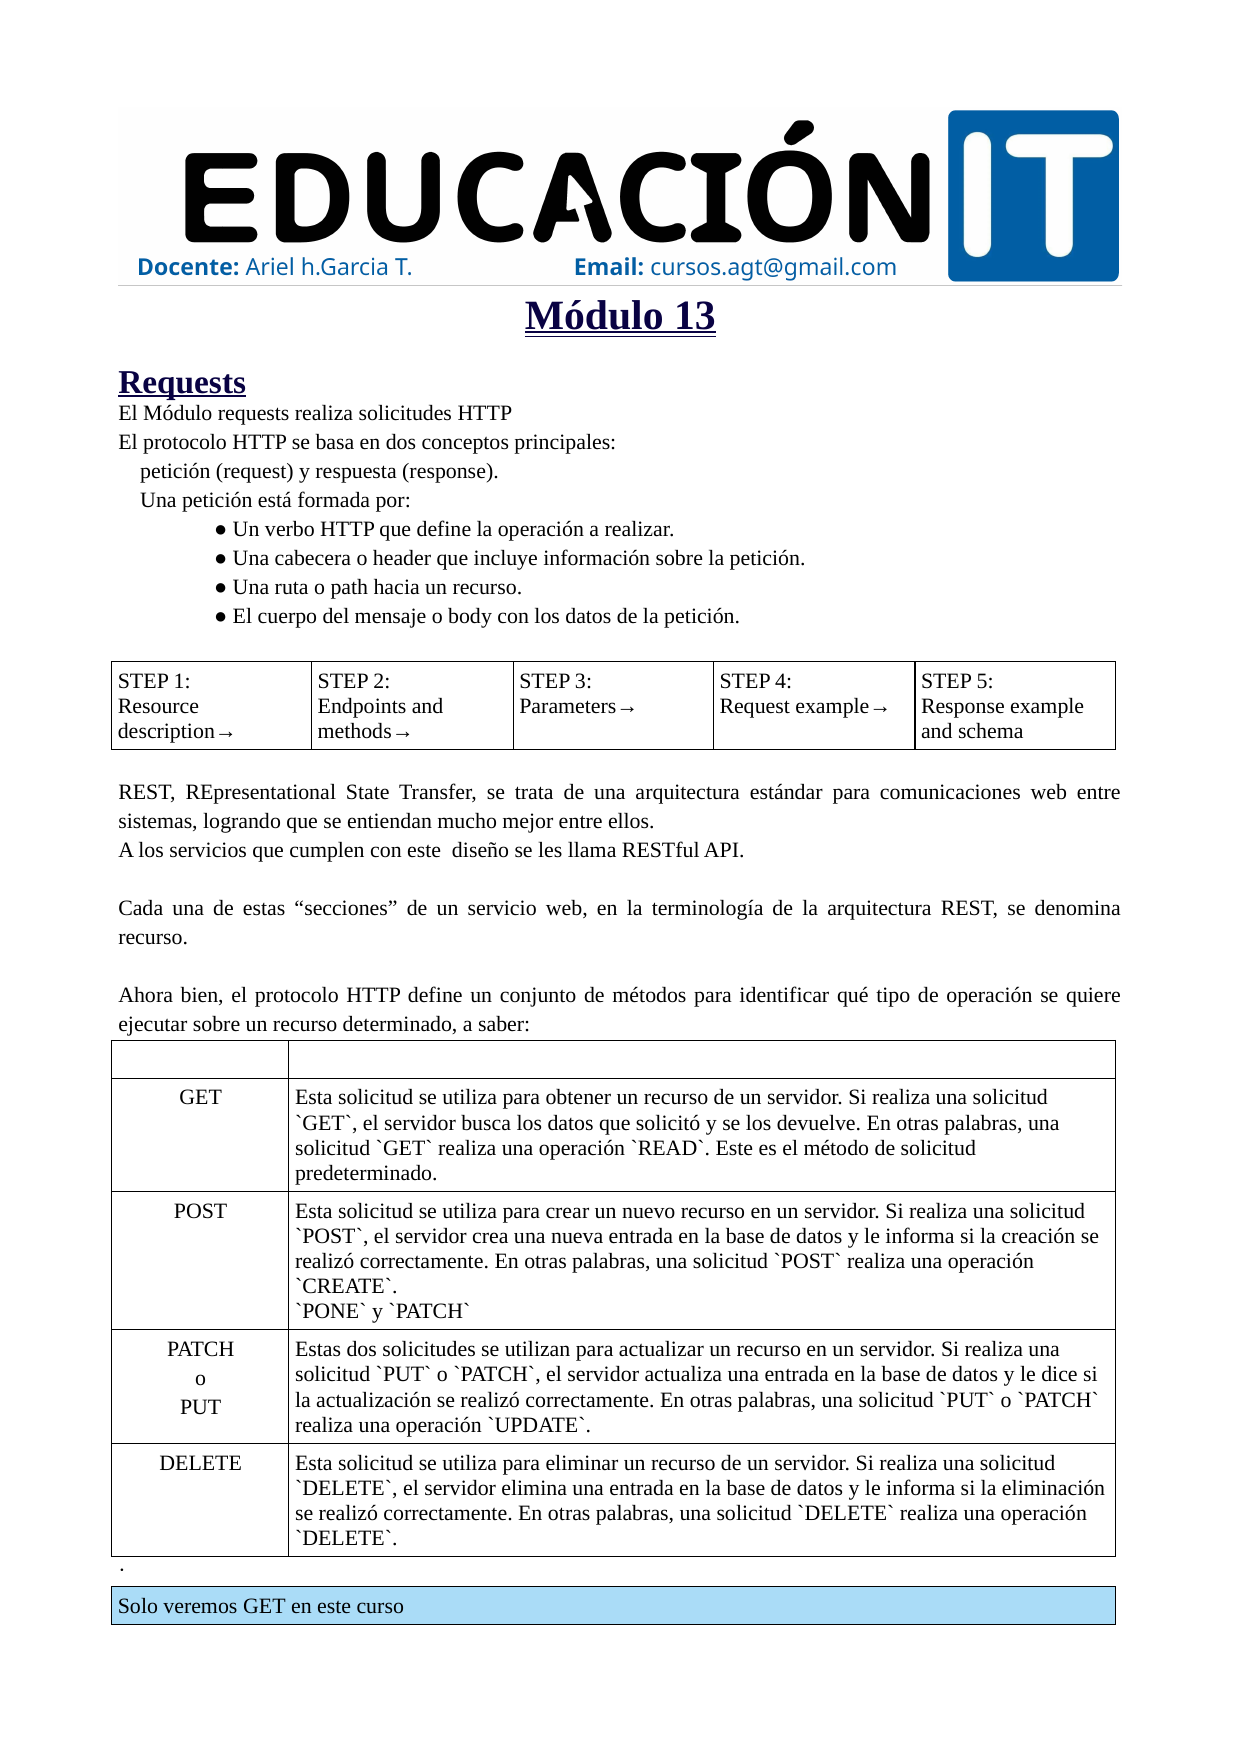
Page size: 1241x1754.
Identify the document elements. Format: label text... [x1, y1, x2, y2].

table_header STEP 5: Response example and schema [916, 662, 1115, 749]
picture [118, 107, 1123, 286]
text petición (request) y respuesta (response). [118, 458, 1122, 483]
table_header Solo veremos GET en este curso [112, 1587, 1115, 1624]
table_header STEP 1: Resource description→ [112, 662, 311, 749]
text ● Una cabecera o header que incluye información sobre la petición. [192, 545, 1122, 570]
table_cell PATCH o PUT [112, 1330, 288, 1443]
text ● El cuerpo del mensaje o body con los datos de la petición. [192, 603, 1122, 628]
text Una petición está formada por: [118, 487, 1122, 512]
text Módulo 13 [118, 291, 1122, 338]
table_header STEP 3: Parameters→ [514, 662, 713, 749]
text · [118, 1557, 1122, 1582]
text El protocolo HTTP se basa en dos conceptos principales: [118, 429, 1122, 454]
subtitle Requests [118, 346, 1122, 400]
text Ahora bien, el protocolo HTTP define un conjunto de métodos para identificar qué tipo de operación se quiere ejecutar sobre un recurso determinado, a saber: [118, 982, 1122, 1036]
text El Módulo requests realiza solicitudes HTTP [118, 400, 1122, 426]
table_header STEP 4: Request example→ [714, 662, 914, 749]
table_cell DELETE [112, 1444, 288, 1556]
table_header [112, 1041, 288, 1077]
text REST, REpresentational State Transfer, se trata de una arquitectura estándar para comunicaciones web entre sistemas, logrando que se entiendan mucho mejor entre ellos. [118, 779, 1122, 833]
table_cell POST [112, 1192, 288, 1329]
table_cell Esta solicitud se utiliza para crear un nuevo recurso en un servidor. Si realiza una solicitud `POST`, el servidor crea una nueva entrada en la base de datos y le informa si la creación se realizó correctamente. En otras palabras, una solicitud `POST` realiza una operación `CREATE`. `PONE` y `PATCH` [289, 1192, 1115, 1329]
table_cell GET [112, 1079, 288, 1191]
text ● Un verbo HTTP que define la operación a realizar. [192, 516, 1122, 541]
table_header STEP 2: Endpoints and methods→ [312, 662, 513, 749]
table_cell Estas dos solicitudes se utilizan para actualizar un recurso en un servidor. Si realiza una solicitud `PUT` o `PATCH`, el servidor actualiza una entrada en la base de datos y le dice si la actualización se realizó correctamente. En otras palabras, una solicitud `PUT` o `PATCH` realiza una operación `UPDATE`. [289, 1330, 1115, 1443]
text Cada una de estas “secciones” de un servicio web, en la terminología de la arquitectura REST, se denomina recurso. [118, 895, 1122, 949]
table_header [289, 1041, 1115, 1077]
text ● Una ruta o path hacia un recurso. [192, 574, 1122, 599]
table_cell Esta solicitud se utiliza para eliminar un recurso de un servidor. Si realiza una solicitud `DELETE`, el servidor elimina una entrada en la base de datos y le informa si la eliminación se realizó correctamente. En otras palabras, una solicitud `DELETE` realiza una operación `DELETE`. [289, 1444, 1115, 1556]
text A los servicios que cumplen con este diseño se les llama RESTful API. [118, 837, 1122, 862]
table_cell Esta solicitud se utiliza para obtener un recurso de un servidor. Si realiza una solicitud `GET`, el servidor busca los datos que solicitó y se los devuelve. En otras palabras, una solicitud `GET` realiza una operación `READ`. Este es el método de solicitud predeterminado. [289, 1079, 1115, 1191]
